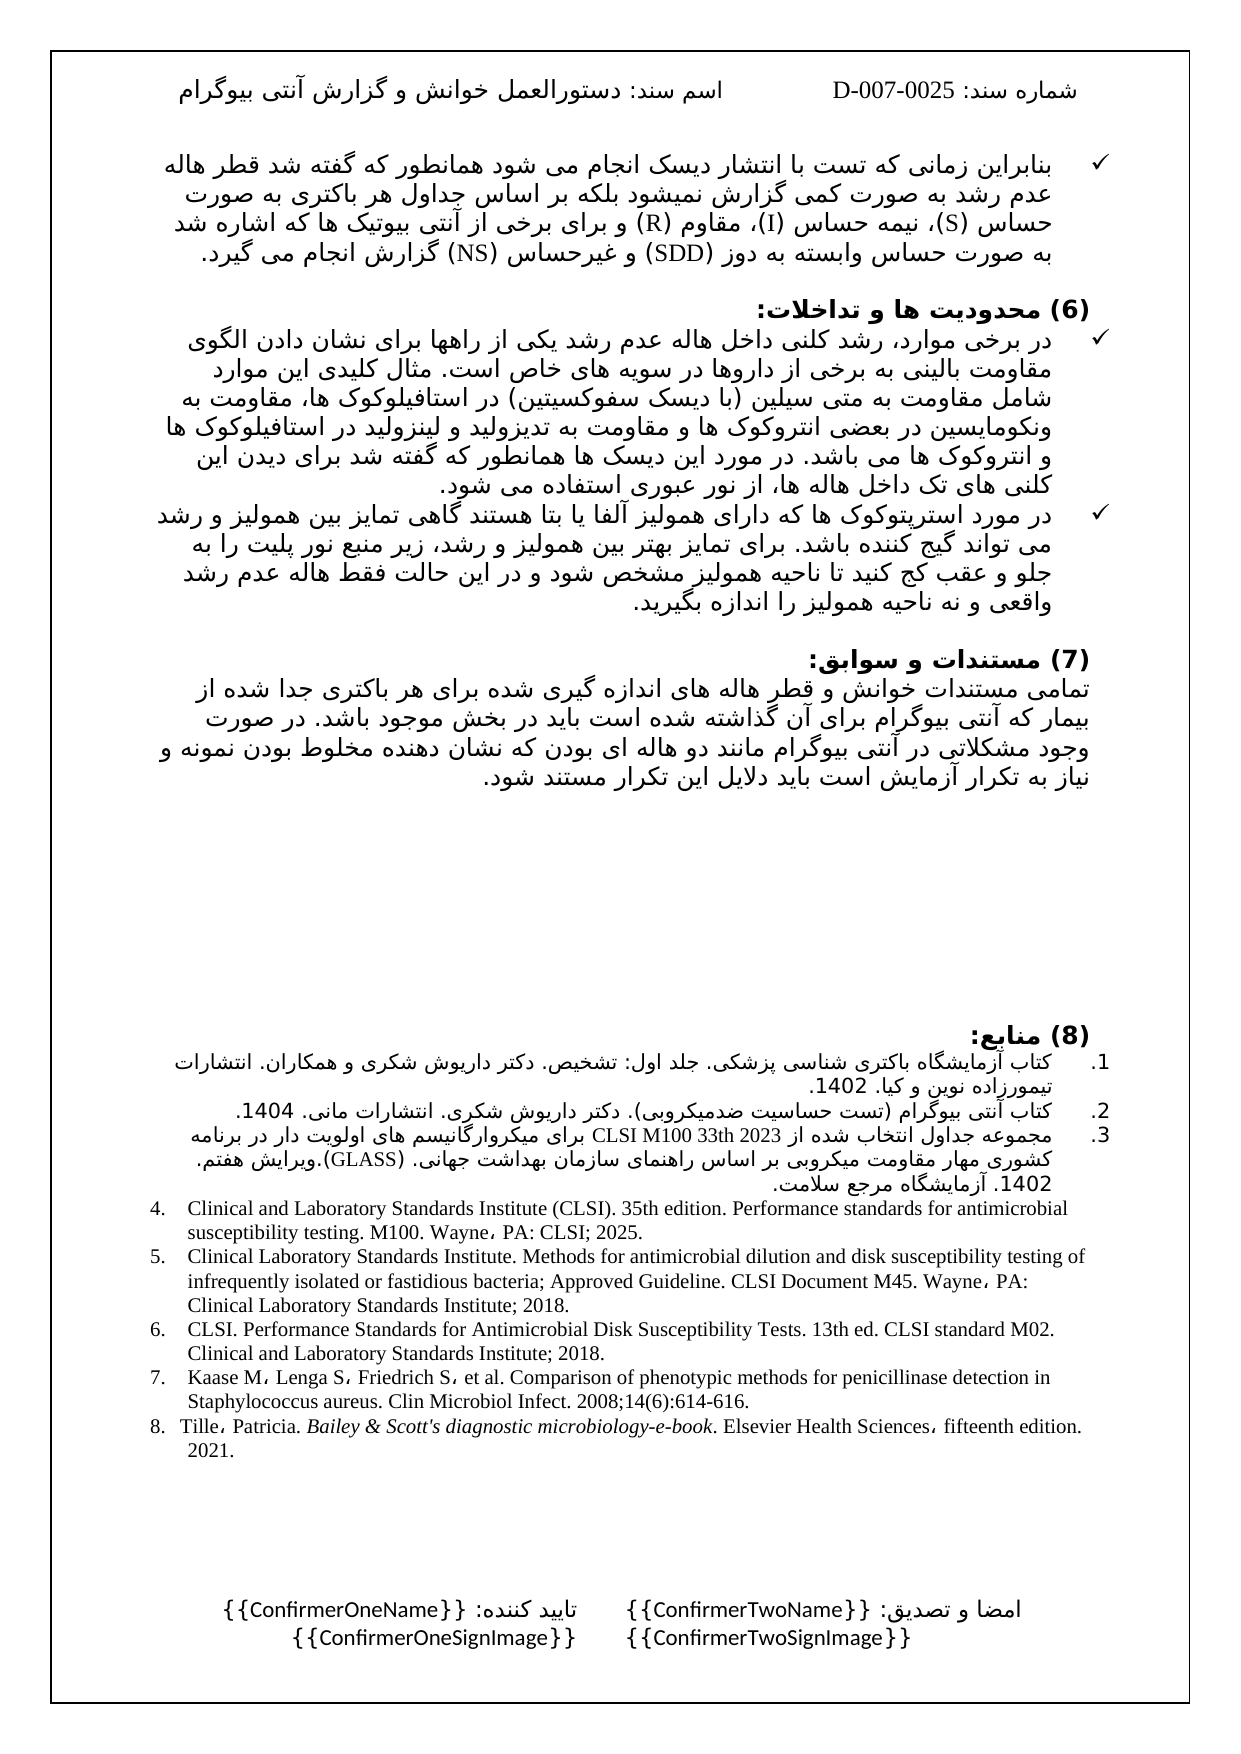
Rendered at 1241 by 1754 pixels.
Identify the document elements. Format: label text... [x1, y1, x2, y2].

list کتاب آنتی بیوگرام (تست حساسیت ضدمیکروبی). دکتر داریوش شکری. انتشارات مانی. 1404. [150, 1099, 1090, 1123]
list در برخی موارد، رشد کلنی داخل هاله عدم رشد یکی از راهها برای نشان دادن الگوی مقاومت بالینی به برخی از داروها در سویه های خاص است. مثال کلیدی این موارد شامل مقاومت به متی سیلین (با دیسک سفوکسیتین) در استافیلوکوک ها، مقاومت به ونکومایسین در بعضی انتروکوک ها و مقاومت به تدیزولید و لینزولید در استافیلوکوک ها و انتروکوک ها می باشد. در مورد این دیسک ها همانطور که گفته شد برای دیدن این کلنی های تک داخل هاله ها، از نور عبوری استفاده می شود. [150, 325, 1090, 500]
list در مورد استرپتوکوک ها که دارای همولیز آلفا یا بتا هستند گاهی تمایز بین همولیز و رشد می تواند گیج کننده باشد. برای تمایز بهتر بین همولیز و رشد، زیر منبع نور پلیت را به جلو و عقب کج کنید تا ناحیه همولیز مشخص شود و در این حالت فقط هاله عدم رشد واقعی و نه ناحیه همولیز را اندازه بگیرید. [150, 500, 1090, 616]
text (7) مستندات و سوابق: [150, 645, 1090, 674]
text (6) محدودیت ها و تداخلات: [150, 296, 1090, 325]
list Clinical Laboratory Standards Institute. Methods for antimicrobial dilution and disk susceptibility testing of infrequently isolated or fastidious bacteria; Approved Guideline. CLSI Document M45. Wayne، PA: Clinical Laboratory Standards Institute; 2018. [150, 1244, 1090, 1317]
text (8) منابع: [150, 1021, 1090, 1050]
text تمامی مستندات خوانش و قطر هاله های اندازه گیری شده برای هر باکتری جدا شده از بیمار که آنتی بیوگرام برای آن گذاشته شده است باید در بخش موجود باشد. در صورت وجود مشکلاتی در آنتی بیوگرام مانند دو هاله ای بودن که نشان دهنده مخلوط بودن نمونه و نیاز به تکرار آزمایش است باید دلایل این تکرار مستند شود. [150, 674, 1090, 791]
list CLSI. Performance Standards for Antimicrobial Disk Susceptibility Tests. 13th ed. CLSI standard M02. Clinical and Laboratory Standards Institute; 2018. [150, 1317, 1090, 1365]
list بنابراین زمانی که تست با انتشار دیسک انجام می شود همانطور که گفته شد قطر هاله عدم رشد به صورت کمی گزارش نمیشود بلکه بر اساس جداول هر باکتری به صورت حساس (S)، نیمه حساس (I)، مقاوم (R) و برای برخی از آنتی بیوتیک ها که اشاره شد به صورت حساس وابسته به دوز (SDD) و غیرحساس (NS) گزارش انجام می گیرد. [150, 150, 1090, 267]
list کتاب آزمایشگاه باکتری شناسی پزشکی. جلد اول: تشخیص. دکتر داریوش شکری و همکاران. انتشارات تیمورزاده نوین و کیا. 1402. [150, 1050, 1090, 1099]
list Tille، Patricia. Bailey & Scott's diagnostic microbiology-e-book. Elsevier Health Sciences، fifteenth edition. 2021. [150, 1413, 1090, 1462]
list مجموعه جداول انتخاب شده از CLSI M100 33th 2023 برای میکروارگانیسم های اولویت دار در برنامه کشوری مهار مقاومت میکروبی بر اساس راهنمای سازمان بهداشت جهانی. (GLASS).ویرایش هفتم.1402. آزمایشگاه مرجع سلامت. [150, 1123, 1090, 1196]
list Clinical and Laboratory Standards Institute (CLSI). 35th edition. Performance standards for antimicrobial susceptibility testing. M100. Wayne، PA: CLSI; 2025. [150, 1196, 1090, 1244]
list Kaase M، Lenga S، Friedrich S، et al. Comparison of phenotypic methods for penicillinase detection in Staphylococcus aureus. Clin Microbiol Infect. 2008;14(6):614-616. [150, 1365, 1090, 1413]
